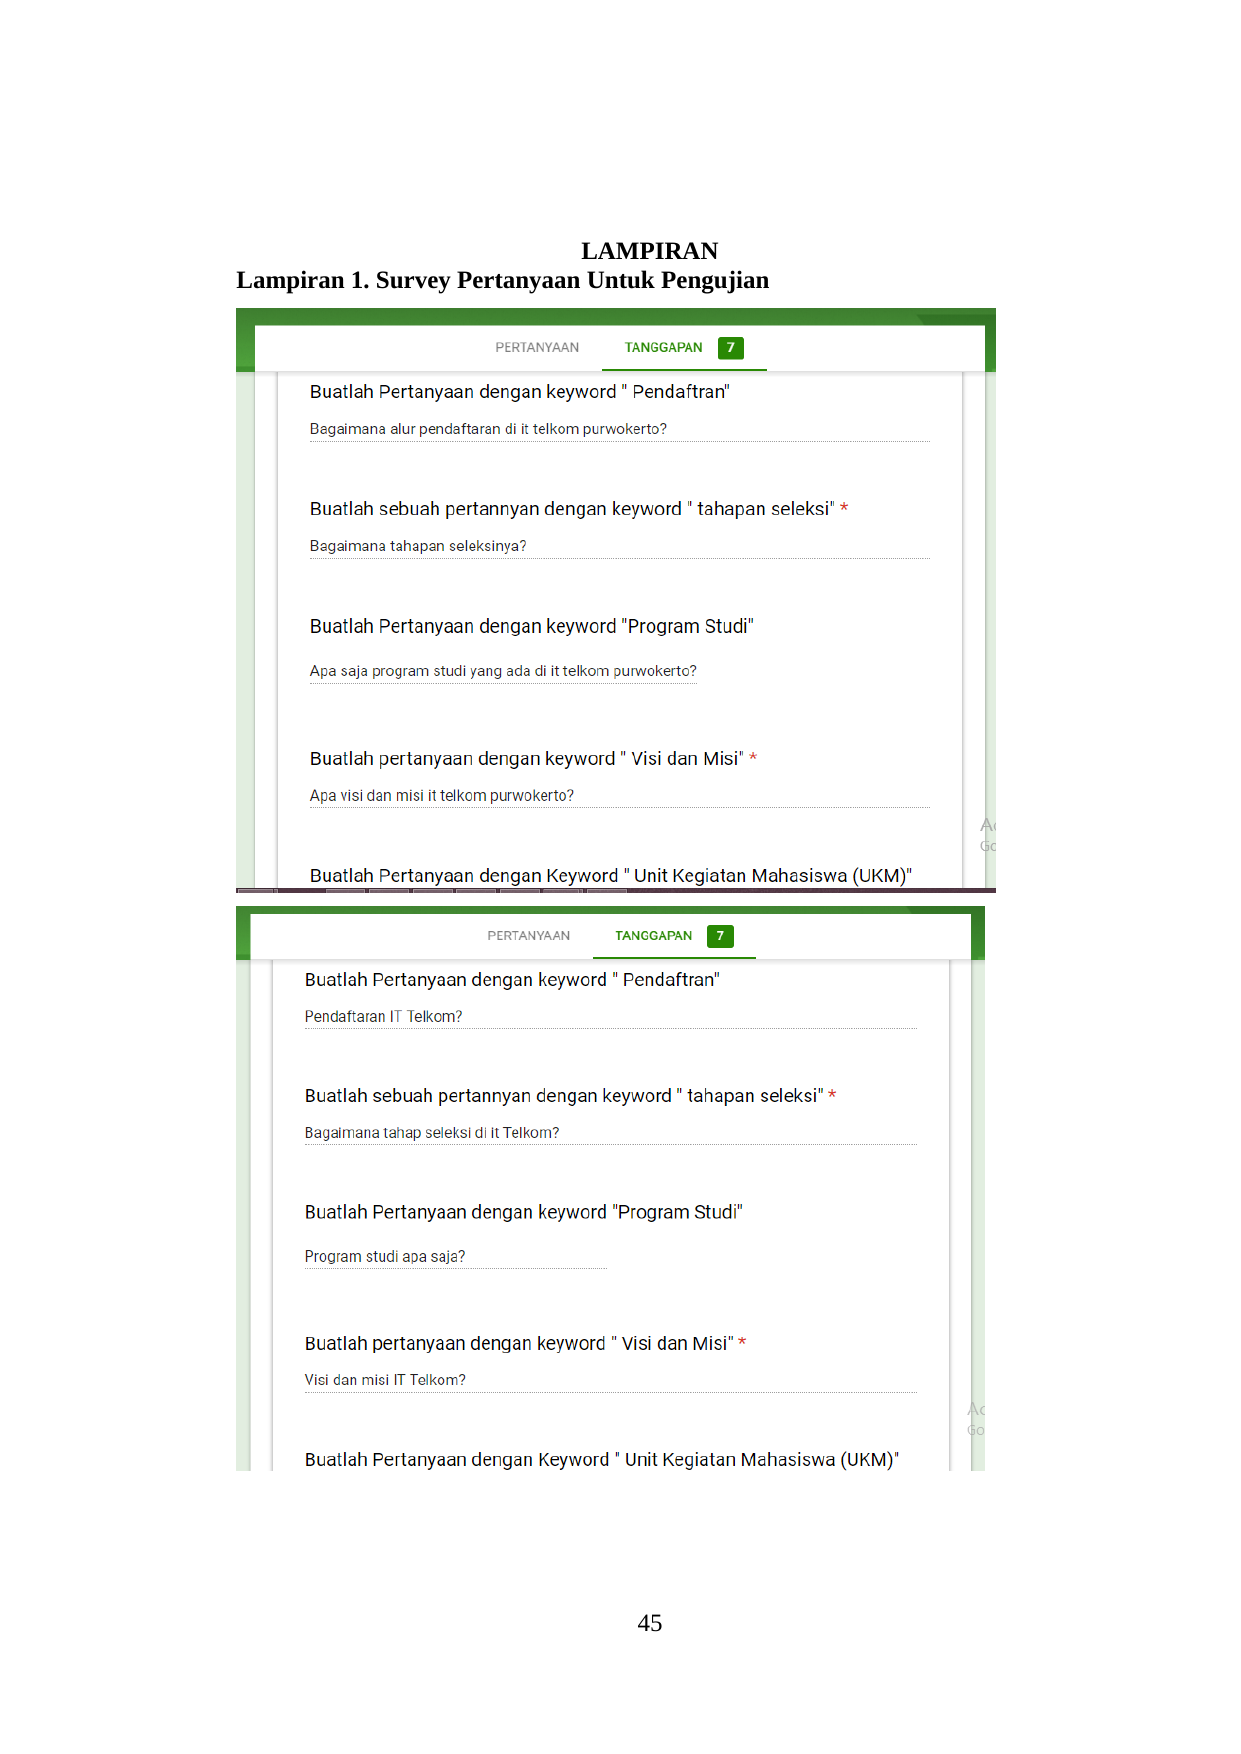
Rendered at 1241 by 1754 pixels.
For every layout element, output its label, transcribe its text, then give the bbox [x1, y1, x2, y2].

picture [236, 308, 996, 893]
subtitle Lampiran 1. Survey Pertanyaan Untuk Pengujian [236, 265, 1063, 294]
picture [236, 906, 985, 1471]
subtitle LAMPIRAN [236, 236, 1063, 265]
